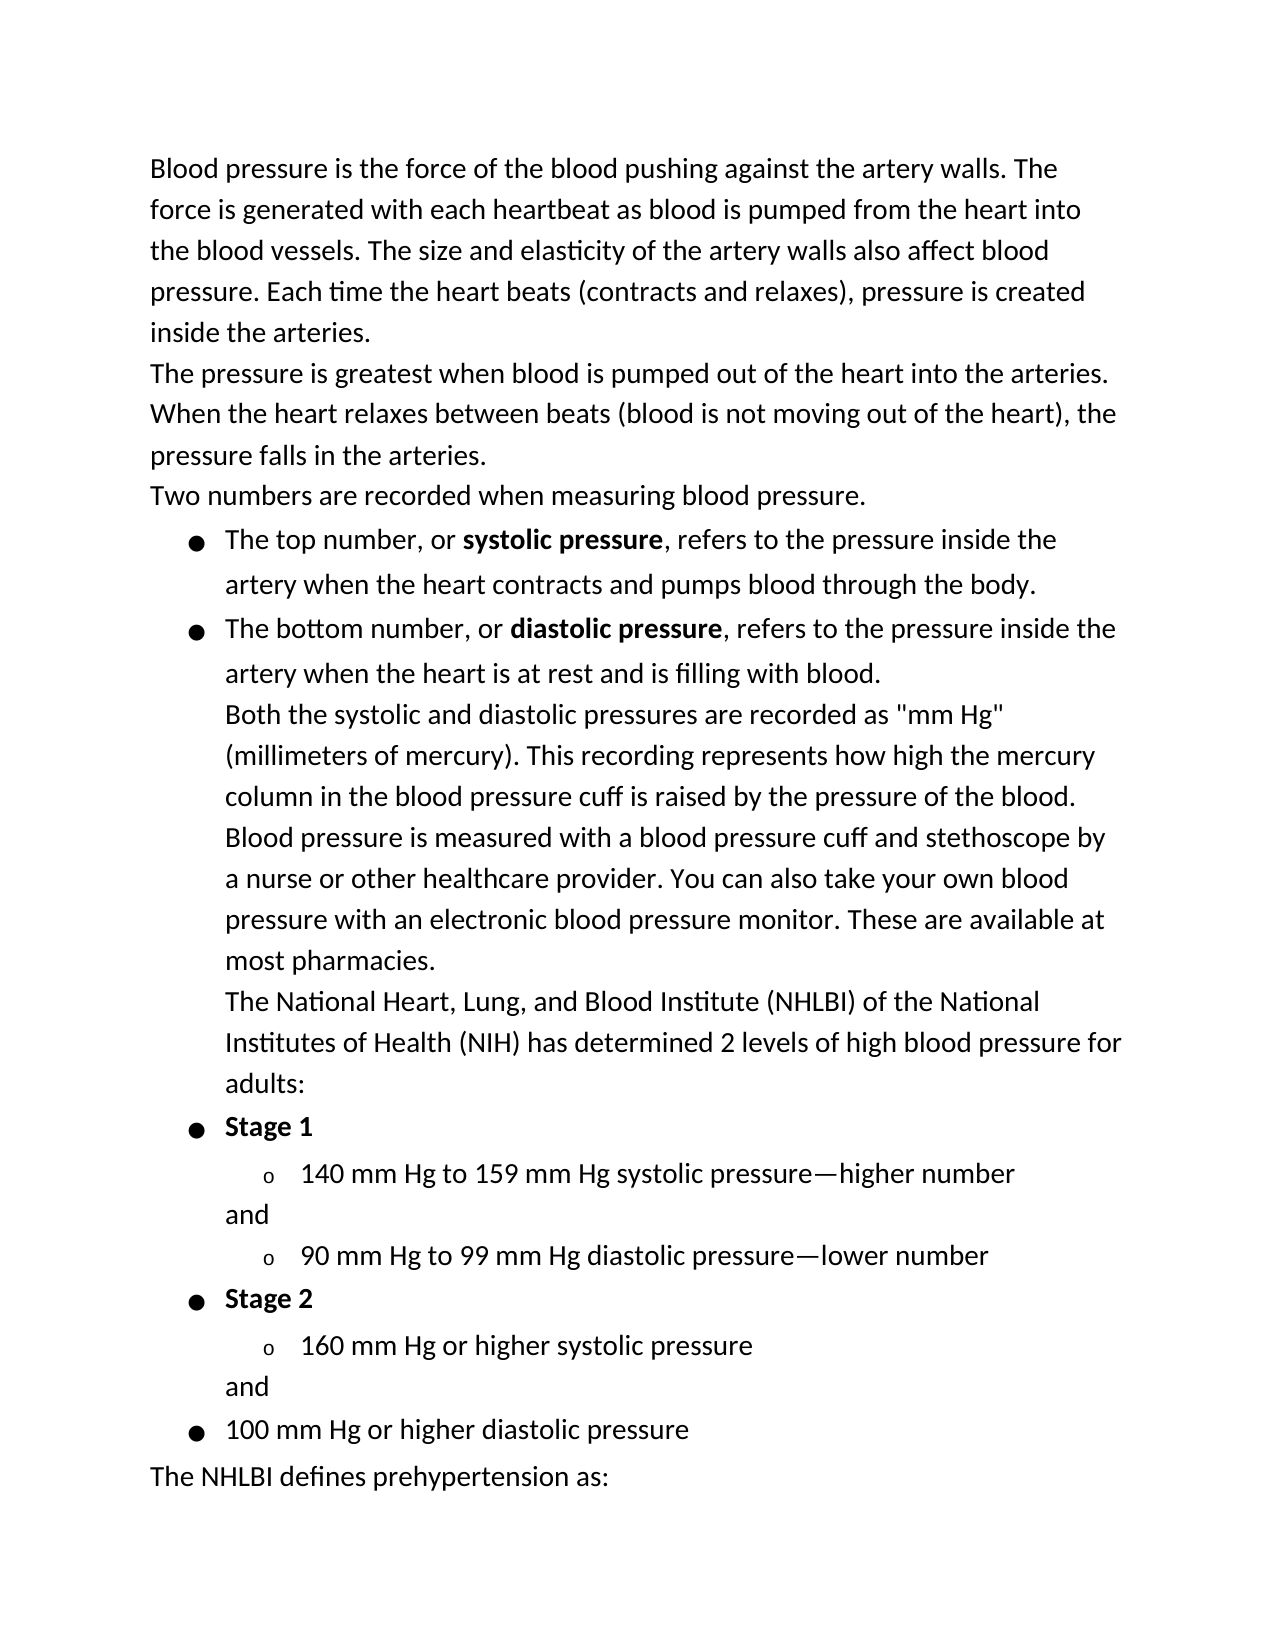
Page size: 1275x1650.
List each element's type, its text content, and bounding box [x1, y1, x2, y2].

list 90 mm Hg to 99 mm Hg diastolic pressure—lower number [262, 1237, 1125, 1272]
text and [225, 1368, 1125, 1403]
list The top number, or systolic pressure, refers to the pressure inside the artery when the heart contracts and pumps blood through the body. [187, 518, 1125, 602]
text The pressure is greatest when blood is pumped out of the heart into the arteries. When the heart relaxes between beats (blood is not moving out of the heart), the pressure falls in the arteries. [150, 355, 1125, 472]
text Two numbers are recorded when measuring blood pressure. [150, 477, 1125, 513]
list Stage 2 [187, 1278, 1125, 1320]
list 140 mm Hg to 159 mm Hg systolic pressure—higher number [262, 1155, 1125, 1190]
text The National Heart, Lung, and Blood Institute (NHLBI) of the National Institutes of Health (NIH) has determined 2 levels of high blood pressure for adults: [225, 983, 1125, 1100]
text and [225, 1196, 1125, 1231]
list 160 mm Hg or higher systolic pressure [262, 1327, 1125, 1362]
text Blood pressure is measured with a blood pressure cuff and stethoscope by a nurse or other healthcare provider. You can also take your own blood pressure with an electronic blood pressure monitor. These are available at most pharmacies. [225, 819, 1125, 978]
text Both the systolic and diastolic pressures are recorded as "mm Hg" (millimeters of mercury). This recording represents how high the mercury column in the blood pressure cuff is raised by the pressure of the blood. [225, 696, 1125, 814]
list Stage 1 [187, 1106, 1125, 1148]
list The bottom number, or diastolic pressure, refers to the pressure inside the artery when the heart is at rest and is filling with blood. [187, 607, 1125, 691]
text Blood pressure is the force of the blood pushing against the artery walls. The force is generated with each heartbeat as blood is pumped from the heart into the blood vessels. The size and elasticity of the artery walls also affect blood pressure. Each time the heart beats (contracts and relaxes), pressure is created inside the arteries. [150, 150, 1125, 349]
list 100 mm Hg or higher diastolic pressure [187, 1408, 1125, 1451]
text The NHLBI defines prehypertension as: [150, 1458, 1125, 1493]
